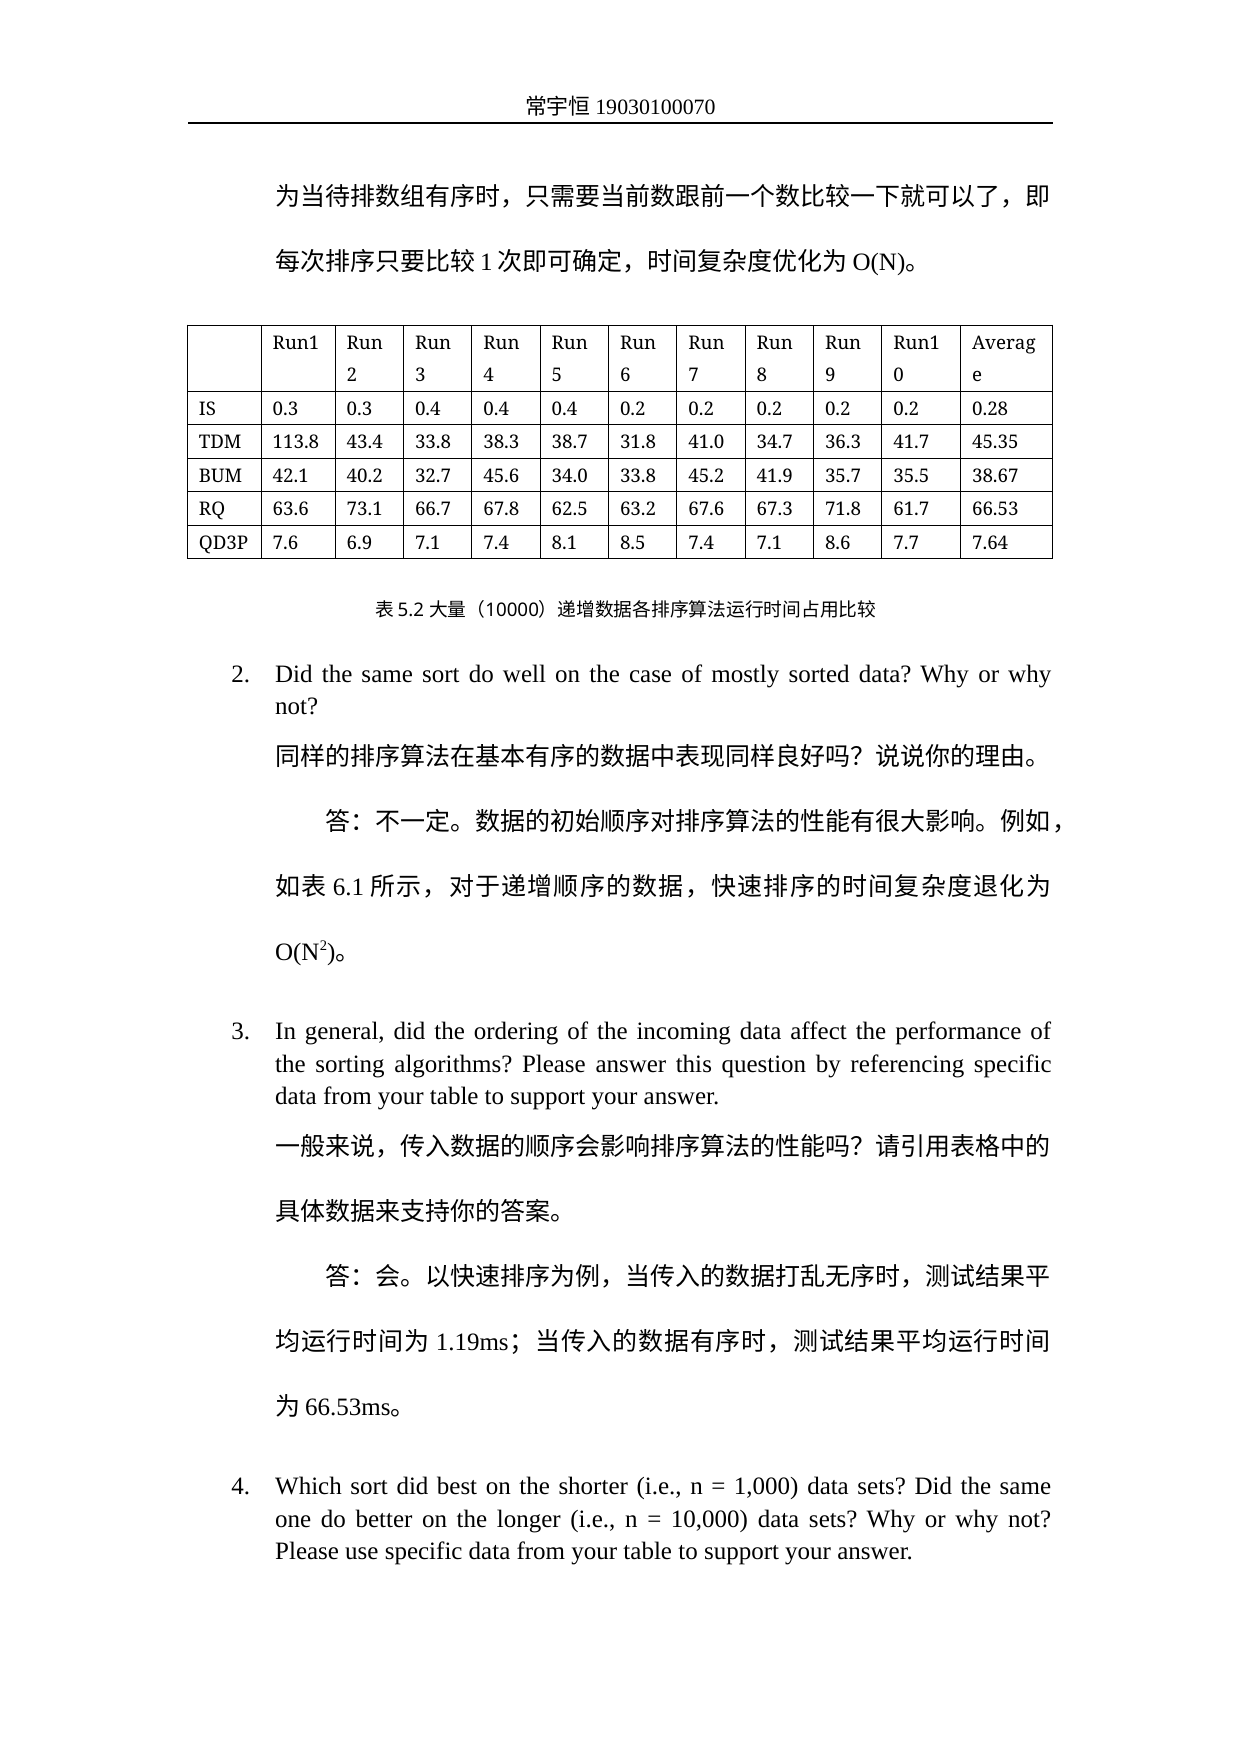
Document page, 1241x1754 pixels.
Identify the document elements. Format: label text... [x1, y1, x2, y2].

table_cell 35.7 [814, 459, 881, 491]
table_cell 34.0 [541, 459, 608, 491]
table_cell 0.2 [677, 392, 745, 424]
table_cell 33.8 [609, 459, 676, 491]
table_cell 45.2 [677, 459, 745, 491]
table_cell 8.1 [541, 526, 608, 558]
table_cell 7.7 [882, 526, 960, 558]
table_cell 41.9 [746, 459, 813, 491]
table_cell 0.4 [472, 392, 540, 424]
table_cell 32.7 [404, 459, 471, 491]
list 同样的排序算法在基本有序的数据中表现同样良好吗？说说你的理由。 [275, 722, 1053, 787]
table_cell 0.2 [746, 392, 813, 424]
text 表5.2 大量（10000）递增数据各排序算法运行时间占用比较 [187, 592, 1053, 624]
table_cell 66.53 [961, 492, 1052, 525]
table_cell 0.3 [336, 392, 403, 424]
table_cell 45.6 [472, 459, 540, 491]
table_cell 0.2 [882, 392, 960, 424]
table_header Run3 [404, 326, 471, 391]
table_cell 8.6 [814, 526, 881, 558]
table_cell 38.7 [541, 425, 608, 458]
table_cell 38.67 [961, 459, 1052, 491]
table_cell 0.2 [609, 392, 676, 424]
table_header Run6 [609, 326, 676, 391]
table_cell 67.6 [677, 492, 745, 525]
table_cell 63.2 [609, 492, 676, 525]
table_cell 36.3 [814, 425, 881, 458]
table_header Run9 [814, 326, 881, 391]
table_cell QD3P [188, 526, 261, 558]
table_cell 7.1 [746, 526, 813, 558]
table_header Run5 [541, 326, 608, 391]
table_cell TDM [188, 425, 261, 458]
table_cell 41.7 [882, 425, 960, 458]
table_cell 0.3 [262, 392, 335, 424]
list 答：不一定。数据的初始顺序对排序算法的性能有很大影响。例如，如表6.1所示，对于递增顺序的数据，快速排序的时间复杂度退化为O(N2)。 [275, 787, 1053, 982]
table_cell 41.0 [677, 425, 745, 458]
table_cell 113.8 [262, 425, 335, 458]
table_header Run1 [262, 326, 335, 391]
table_cell 0.4 [404, 392, 471, 424]
table_cell 7.6 [262, 526, 335, 558]
table_cell 33.8 [404, 425, 471, 458]
table_cell 73.1 [336, 492, 403, 525]
list 答：会。以快速排序为例，当传入的数据打乱无序时，测试结果平均运行时间为1.19ms；当传入的数据有序时，测试结果平均运行时间为66.53ms。 [275, 1242, 1053, 1437]
list In general, did the ordering of the incoming data affect the performance of the sorting algorithms? Please answer this question by referencing specific data from your table to support your answer. [231, 1014, 1053, 1112]
table_cell 63.6 [262, 492, 335, 525]
table_cell IS [188, 392, 261, 424]
table_cell 35.5 [882, 459, 960, 491]
table_cell 61.7 [882, 492, 960, 525]
table_cell 6.9 [336, 526, 403, 558]
table_cell 71.8 [814, 492, 881, 525]
table_header Average [961, 326, 1052, 391]
table_cell 42.1 [262, 459, 335, 491]
table_header [188, 326, 261, 391]
list Which sort did best on the shorter (i.e., n = 1,000) data sets? Did the same one do better on the longer (i.e., n = 10,000) data sets? Why or why not? Please use specific data from your table to support your answer. [231, 1469, 1053, 1567]
table_header Run2 [336, 326, 403, 391]
table_cell 62.5 [541, 492, 608, 525]
table_cell BUM [188, 459, 261, 491]
table_cell 66.7 [404, 492, 471, 525]
table_cell 8.5 [609, 526, 676, 558]
table_cell 43.4 [336, 425, 403, 458]
table_cell 38.3 [472, 425, 540, 458]
table_cell 45.35 [961, 425, 1052, 458]
table_cell 7.4 [677, 526, 745, 558]
table_cell 40.2 [336, 459, 403, 491]
table_header Run4 [472, 326, 540, 391]
table_cell 34.7 [746, 425, 813, 458]
table_header Run7 [677, 326, 745, 391]
table_cell 7.1 [404, 526, 471, 558]
table_header Run10 [882, 326, 960, 391]
table_cell 0.2 [814, 392, 881, 424]
table_cell 0.4 [541, 392, 608, 424]
list Did the same sort do well on the case of mostly sorted data? Why or why not? [231, 657, 1053, 722]
table_header Run8 [746, 326, 813, 391]
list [275, 162, 1053, 292]
list 一般来说，传入数据的顺序会影响排序算法的性能吗？请引用表格中的具体数据来支持你的答案。 [275, 1112, 1053, 1242]
table_cell 0.28 [961, 392, 1052, 424]
table_cell RQ [188, 492, 261, 525]
table_cell 31.8 [609, 425, 676, 458]
table_cell 7.4 [472, 526, 540, 558]
table_cell 67.8 [472, 492, 540, 525]
table_cell 67.3 [746, 492, 813, 525]
table_cell 7.64 [961, 526, 1052, 558]
